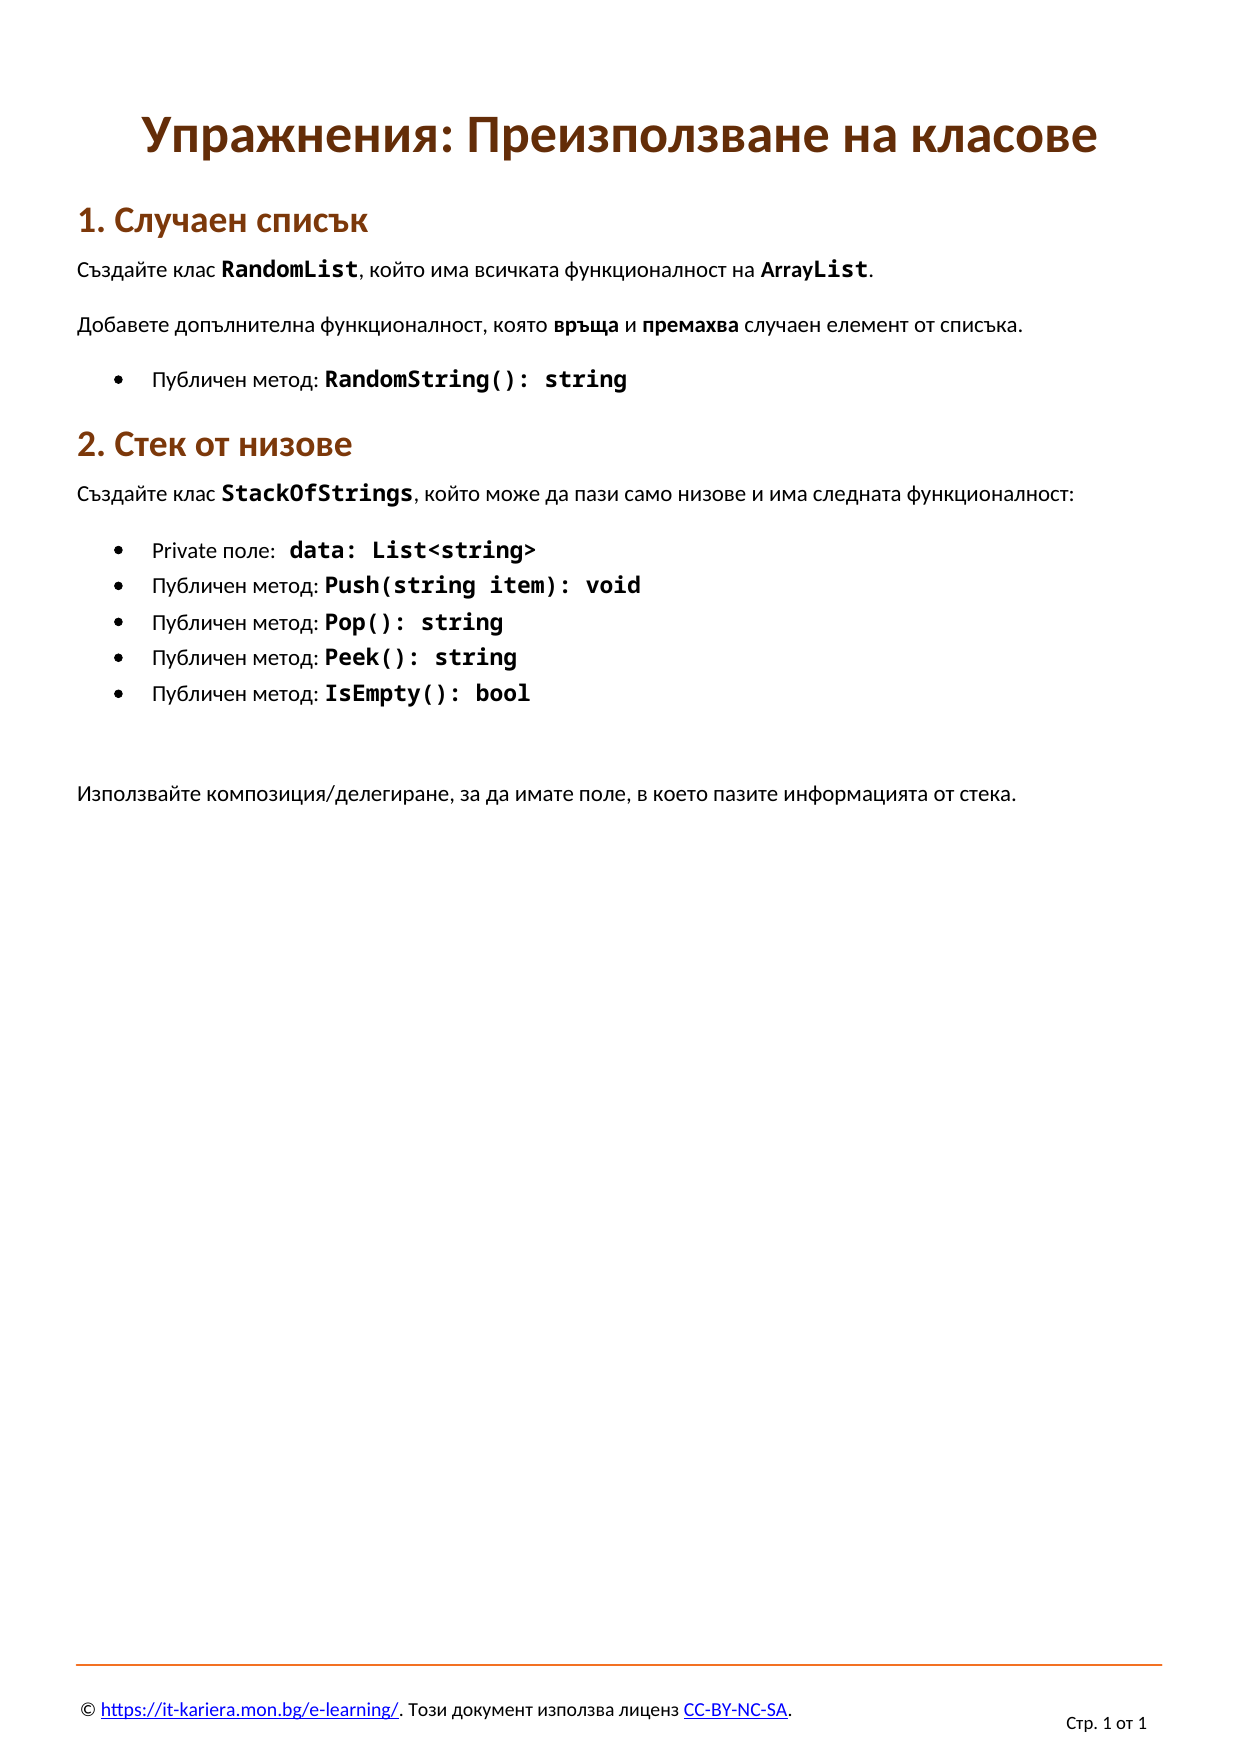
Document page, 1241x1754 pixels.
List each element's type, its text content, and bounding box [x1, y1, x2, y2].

list Публичен метод: Pop(): string [114, 605, 1163, 637]
list Private поле: data: List<string> [114, 533, 1163, 565]
list Публичен метод: Push(string item): void [114, 569, 1163, 601]
list Публичен метод: IsEmpty(): bool [114, 677, 1163, 708]
subtitle Стек от низове [77, 420, 1163, 466]
list Публичен метод: Peek(): string [114, 641, 1163, 673]
text Създайте клас RandomList, който има всичката функционалност на ArrayList. [77, 253, 1163, 284]
text Създайте клас StackOfStrings, който може да пази само низове и има следната функционалност: [77, 477, 1163, 508]
text Добавете допълнителна функционалност, която връща и премахва случаен елемент от списъка. [77, 310, 1163, 338]
list Публичен метод: RandomString(): string [114, 363, 1163, 394]
text Използвайте композиция/делегиране, за да имате поле, в което пазите информацията от стека. [77, 779, 1163, 807]
subtitle Случаен списък [77, 196, 1163, 242]
subtitle Упражнения: Преизползване на класове [77, 99, 1163, 166]
